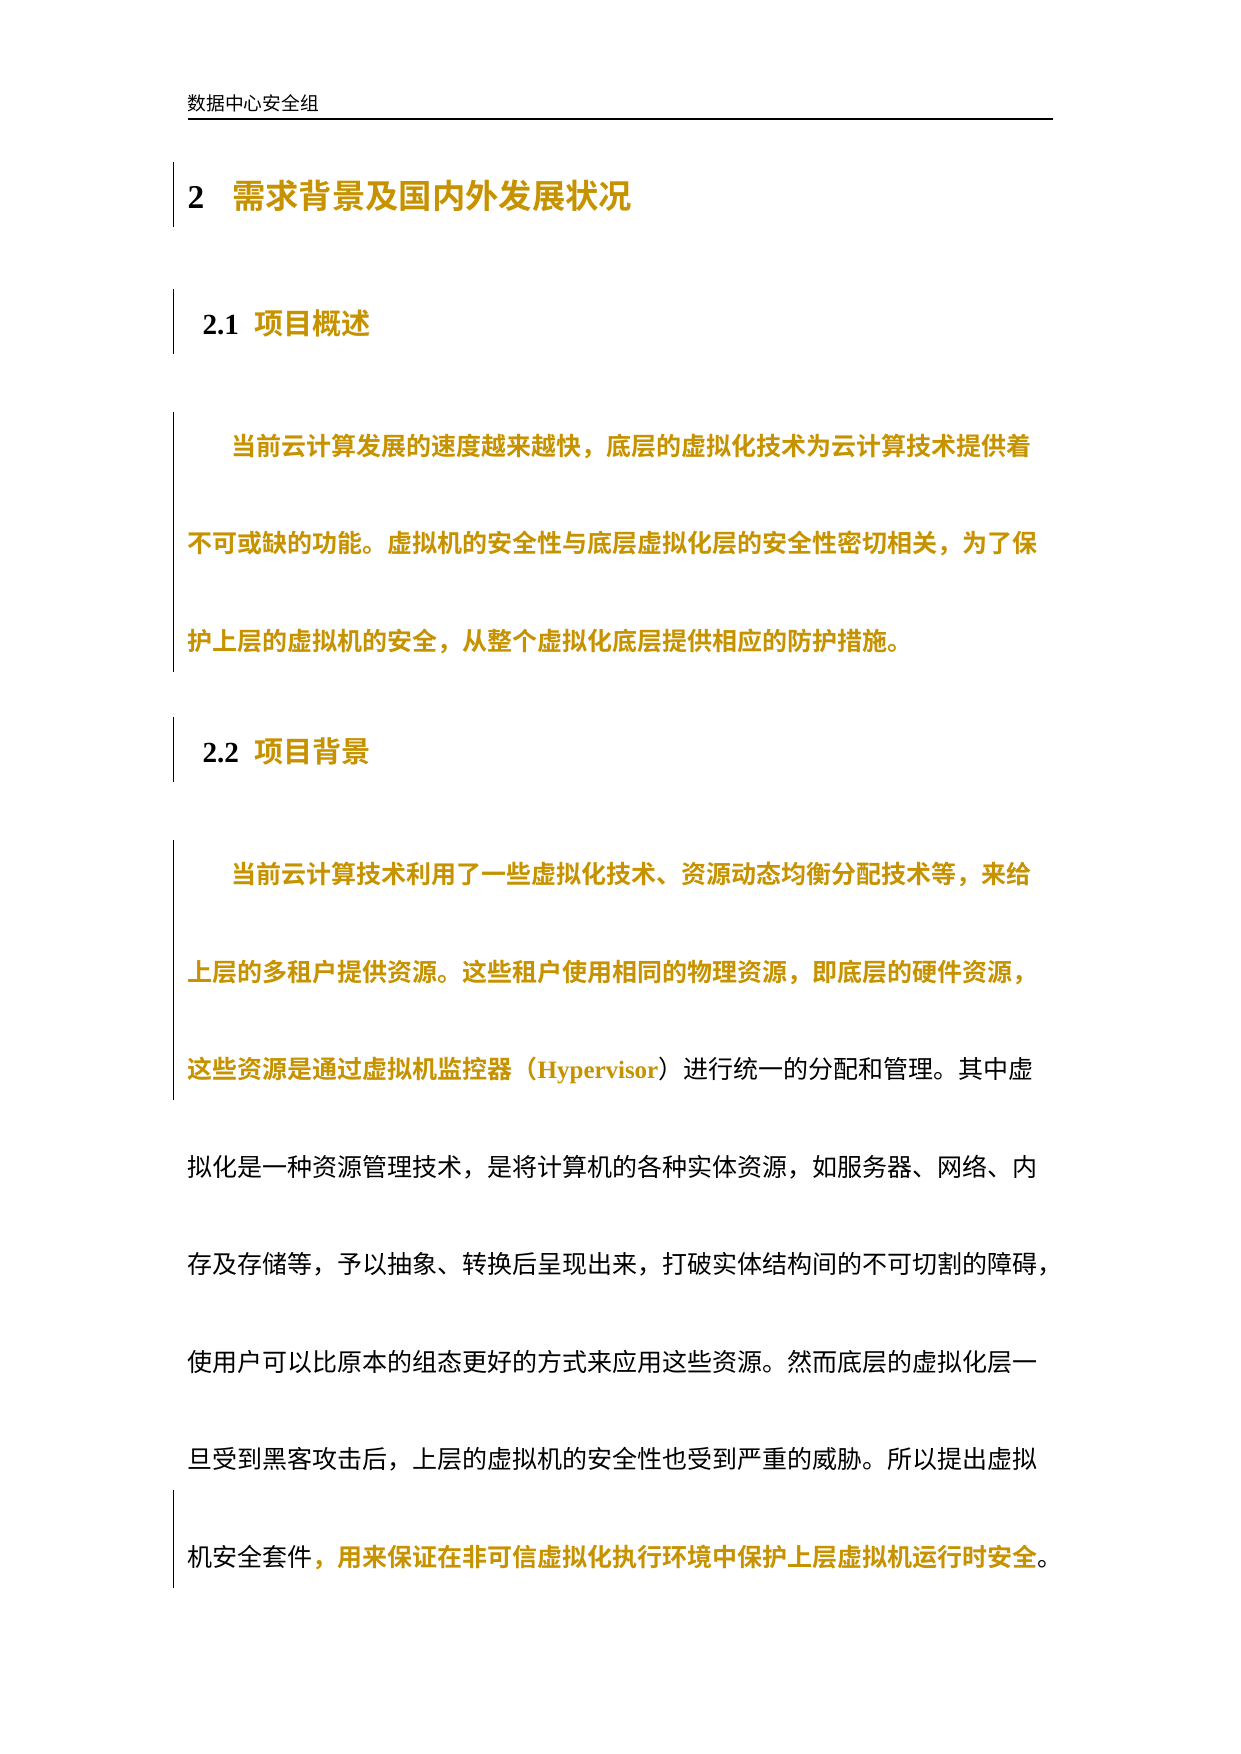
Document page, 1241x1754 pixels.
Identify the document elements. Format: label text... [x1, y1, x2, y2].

text 当前云计算技术利用了一些虚拟化技术、资源动态均衡分配技术等，来给上层的多租户提供资源。这些租户使用相同的物理资源，即底层的硬件资源，这些资源是通过虚拟机监控器（Hypervisor）进行统一的分配和管理。其中虚拟化是一种资源管理技术，是将计算机的各种实体资源，如服务器、网络、内存及存储等，予以抽象、转换后呈现出来，打破实体结构间的不可切割的障碍，使用户可以比原本的组态更好的方式来应用这些资源。然而底层的虚拟化层一旦受到黑客攻击后，上层的虚拟机的安全性也受到严重的威胁。所以提出虚拟机安全套件，用来保证在非可信虚拟化执行环境中保护上层虚拟机运行时安全。 [187, 840, 1053, 1588]
subtitle 项目背景 [202, 717, 1053, 782]
subtitle 项目概述 [202, 289, 1053, 354]
subtitle 需求背景及国内外发展状况 [187, 162, 1053, 227]
text 当前云计算发展的速度越来越快，底层的虚拟化技术为云计算技术提供着不可或缺的功能。虚拟机的安全性与底层虚拟化层的安全性密切相关，为了保护上层的虚拟机的安全，从整个虚拟化底层提供相应的防护措施。 [187, 412, 1053, 672]
